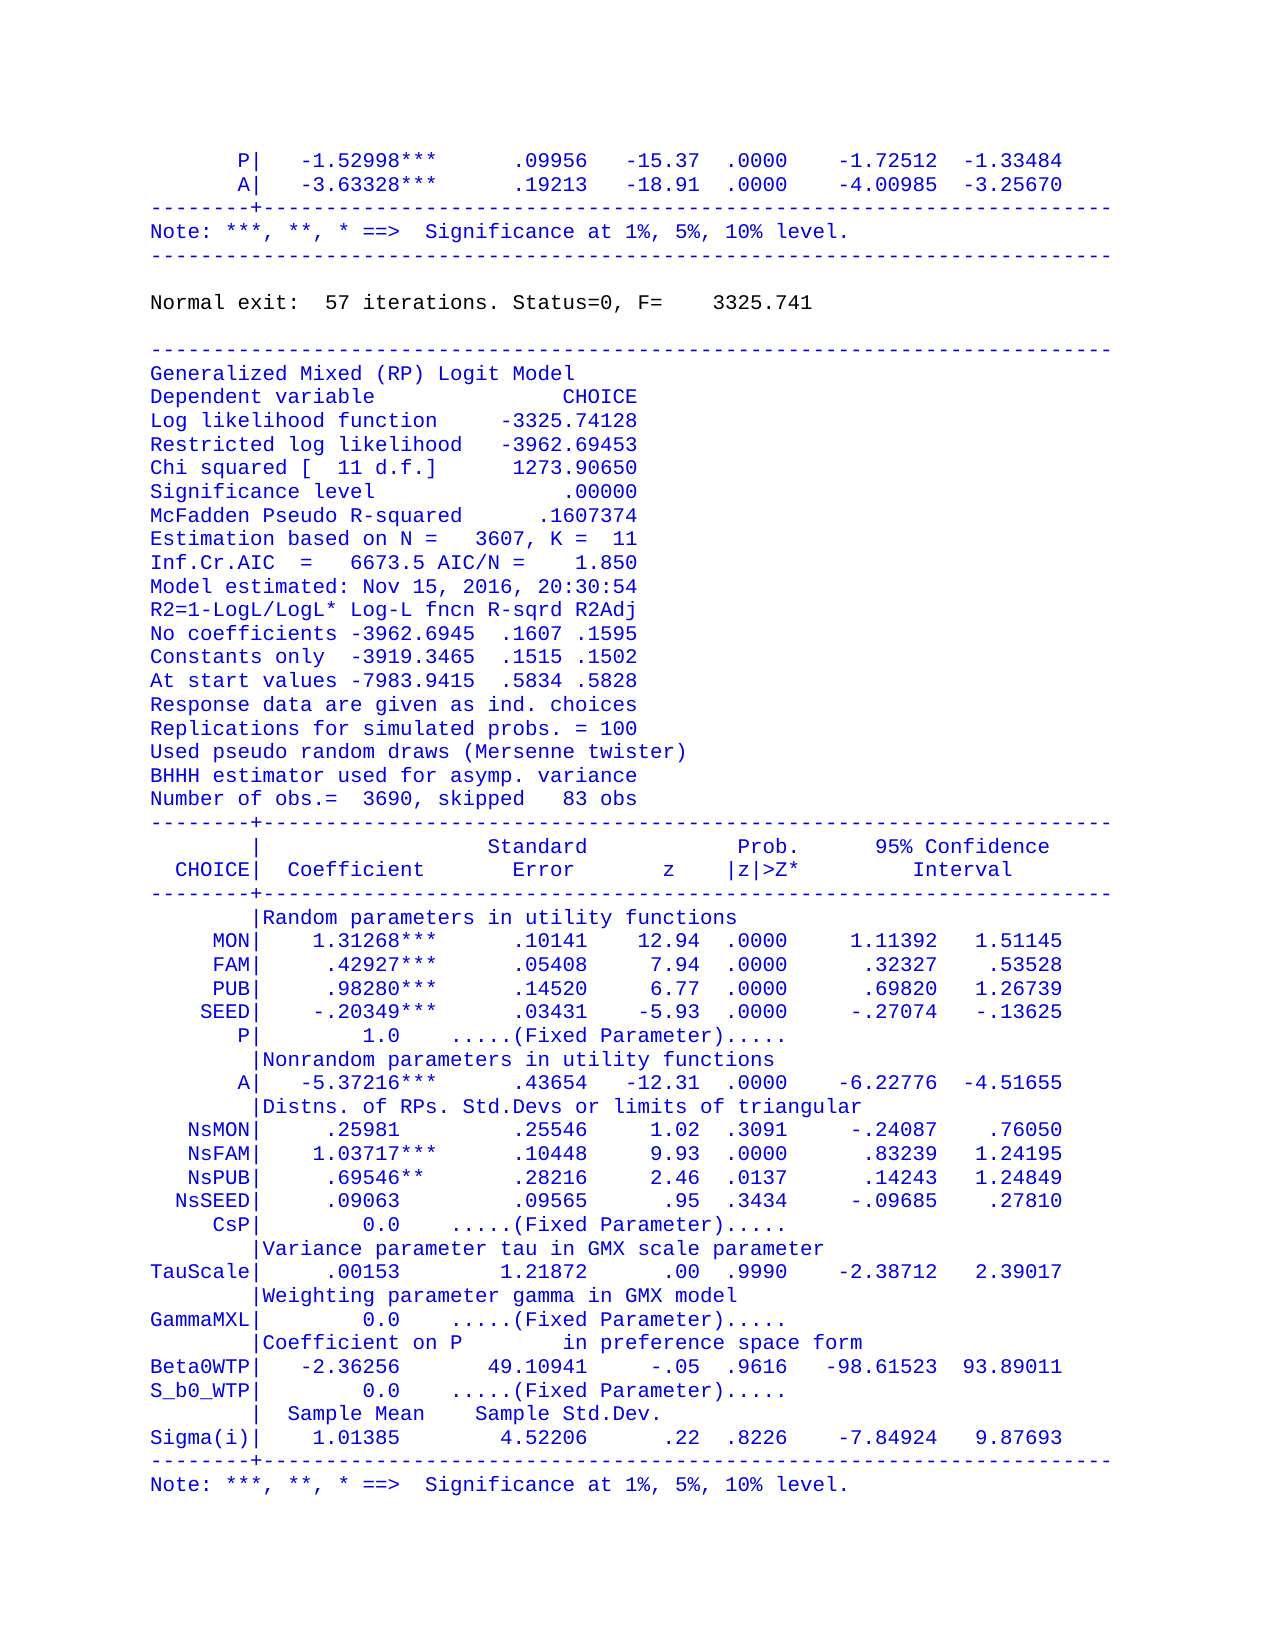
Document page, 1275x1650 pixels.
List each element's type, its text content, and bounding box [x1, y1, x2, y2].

text CsP| 0.0 .....(Fixed Parameter)..... [150, 1214, 1125, 1238]
text A| -3.63328*** .19213 -18.91 .0000 -4.00985 -3.25670 [150, 174, 1125, 197]
text NsMON| .25981 .25546 1.02 .3091 -.24087 .76050 [150, 1119, 1125, 1143]
text |Distns. of RPs. Std.Devs or limits of triangular [150, 1096, 1125, 1119]
text GammaMXL| 0.0 .....(Fixed Parameter)..... [150, 1309, 1125, 1332]
text A| -5.37216*** .43654 -12.31 .0000 -6.22776 -4.51655 [150, 1072, 1125, 1096]
text |Coefficient on P in preference space form [150, 1332, 1125, 1356]
text |Nonrandom parameters in utility functions [150, 1048, 1125, 1072]
text --------+-------------------------------------------------------------------- [150, 812, 1125, 836]
text Note: ***, **, * ==> Significance at 1%, 5%, 10% level. [150, 1474, 1125, 1498]
text --------+-------------------------------------------------------------------- [150, 1451, 1125, 1474]
text P| -1.52998*** .09956 -15.37 .0000 -1.72512 -1.33484 [150, 150, 1125, 174]
text Restricted log likelihood -3962.69453 [150, 434, 1125, 457]
text BHHH estimator used for asymp. variance [150, 765, 1125, 788]
text MON| 1.31268*** .10141 12.94 .0000 1.11392 1.51145 [150, 930, 1125, 954]
text McFadden Pseudo R-squared .1607374 [150, 505, 1125, 528]
text --------+-------------------------------------------------------------------- [150, 883, 1125, 907]
text Model estimated: Nov 15, 2016, 20:30:54 [150, 576, 1125, 599]
text Response data are given as ind. choices [150, 694, 1125, 717]
text Replications for simulated probs. = 100 [150, 717, 1125, 741]
text No coefficients -3962.6945 .1607 .1595 [150, 623, 1125, 647]
text |Variance parameter tau in GMX scale parameter [150, 1238, 1125, 1261]
text S_b0_WTP| 0.0 .....(Fixed Parameter)..... [150, 1379, 1125, 1403]
text Dependent variable CHOICE [150, 386, 1125, 410]
text Inf.Cr.AIC = 6673.5 AIC/N = 1.850 [150, 552, 1125, 576]
text R2=1-LogL/LogL* Log-L fncn R-sqrd R2Adj [150, 599, 1125, 623]
text Sigma(i)| 1.01385 4.52206 .22 .8226 -7.84924 9.87693 [150, 1427, 1125, 1451]
text Chi squared [ 11 d.f.] 1273.90650 [150, 457, 1125, 481]
text P| 1.0 .....(Fixed Parameter)..... [150, 1025, 1125, 1048]
text ----------------------------------------------------------------------------- [150, 244, 1125, 268]
text CHOICE| Coefficient Error z |z|>Z* Interval [150, 859, 1125, 883]
text Log likelihood function -3325.74128 [150, 410, 1125, 434]
text SEED| -.20349*** .03431 -5.93 .0000 -.27074 -.13625 [150, 1001, 1125, 1025]
text Generalized Mixed (RP) Logit Model [150, 363, 1125, 386]
text Constants only -3919.3465 .1515 .1502 [150, 647, 1125, 670]
text | Standard Prob. 95% Confidence [150, 836, 1125, 859]
text ----------------------------------------------------------------------------- [150, 339, 1125, 363]
text PUB| .98280*** .14520 6.77 .0000 .69820 1.26739 [150, 978, 1125, 1001]
text At start values -7983.9415 .5834 .5828 [150, 670, 1125, 694]
text |Weighting parameter gamma in GMX model [150, 1285, 1125, 1309]
text Estimation based on N = 3607, K = 11 [150, 528, 1125, 552]
text NsSEED| .09063 .09565 .95 .3434 -.09685 .27810 [150, 1190, 1125, 1214]
text Significance level .00000 [150, 481, 1125, 505]
text NsFAM| 1.03717*** .10448 9.93 .0000 .83239 1.24195 [150, 1143, 1125, 1167]
text TauScale| .00153 1.21872 .00 .9990 -2.38712 2.39017 [150, 1261, 1125, 1285]
text FAM| .42927*** .05408 7.94 .0000 .32327 .53528 [150, 954, 1125, 978]
text |Random parameters in utility functions [150, 907, 1125, 930]
text | Sample Mean Sample Std.Dev. [150, 1403, 1125, 1427]
text --------+-------------------------------------------------------------------- [150, 197, 1125, 221]
text Normal exit: 57 iterations. Status=0, F= 3325.741 [150, 292, 1125, 316]
text Used pseudo random draws (Mersenne twister) [150, 741, 1125, 765]
text Note: ***, **, * ==> Significance at 1%, 5%, 10% level. [150, 221, 1125, 244]
text Number of obs.= 3690, skipped 83 obs [150, 788, 1125, 812]
text Beta0WTP| -2.36256 49.10941 -.05 .9616 -98.61523 93.89011 [150, 1356, 1125, 1379]
text NsPUB| .69546** .28216 2.46 .0137 .14243 1.24849 [150, 1167, 1125, 1190]
